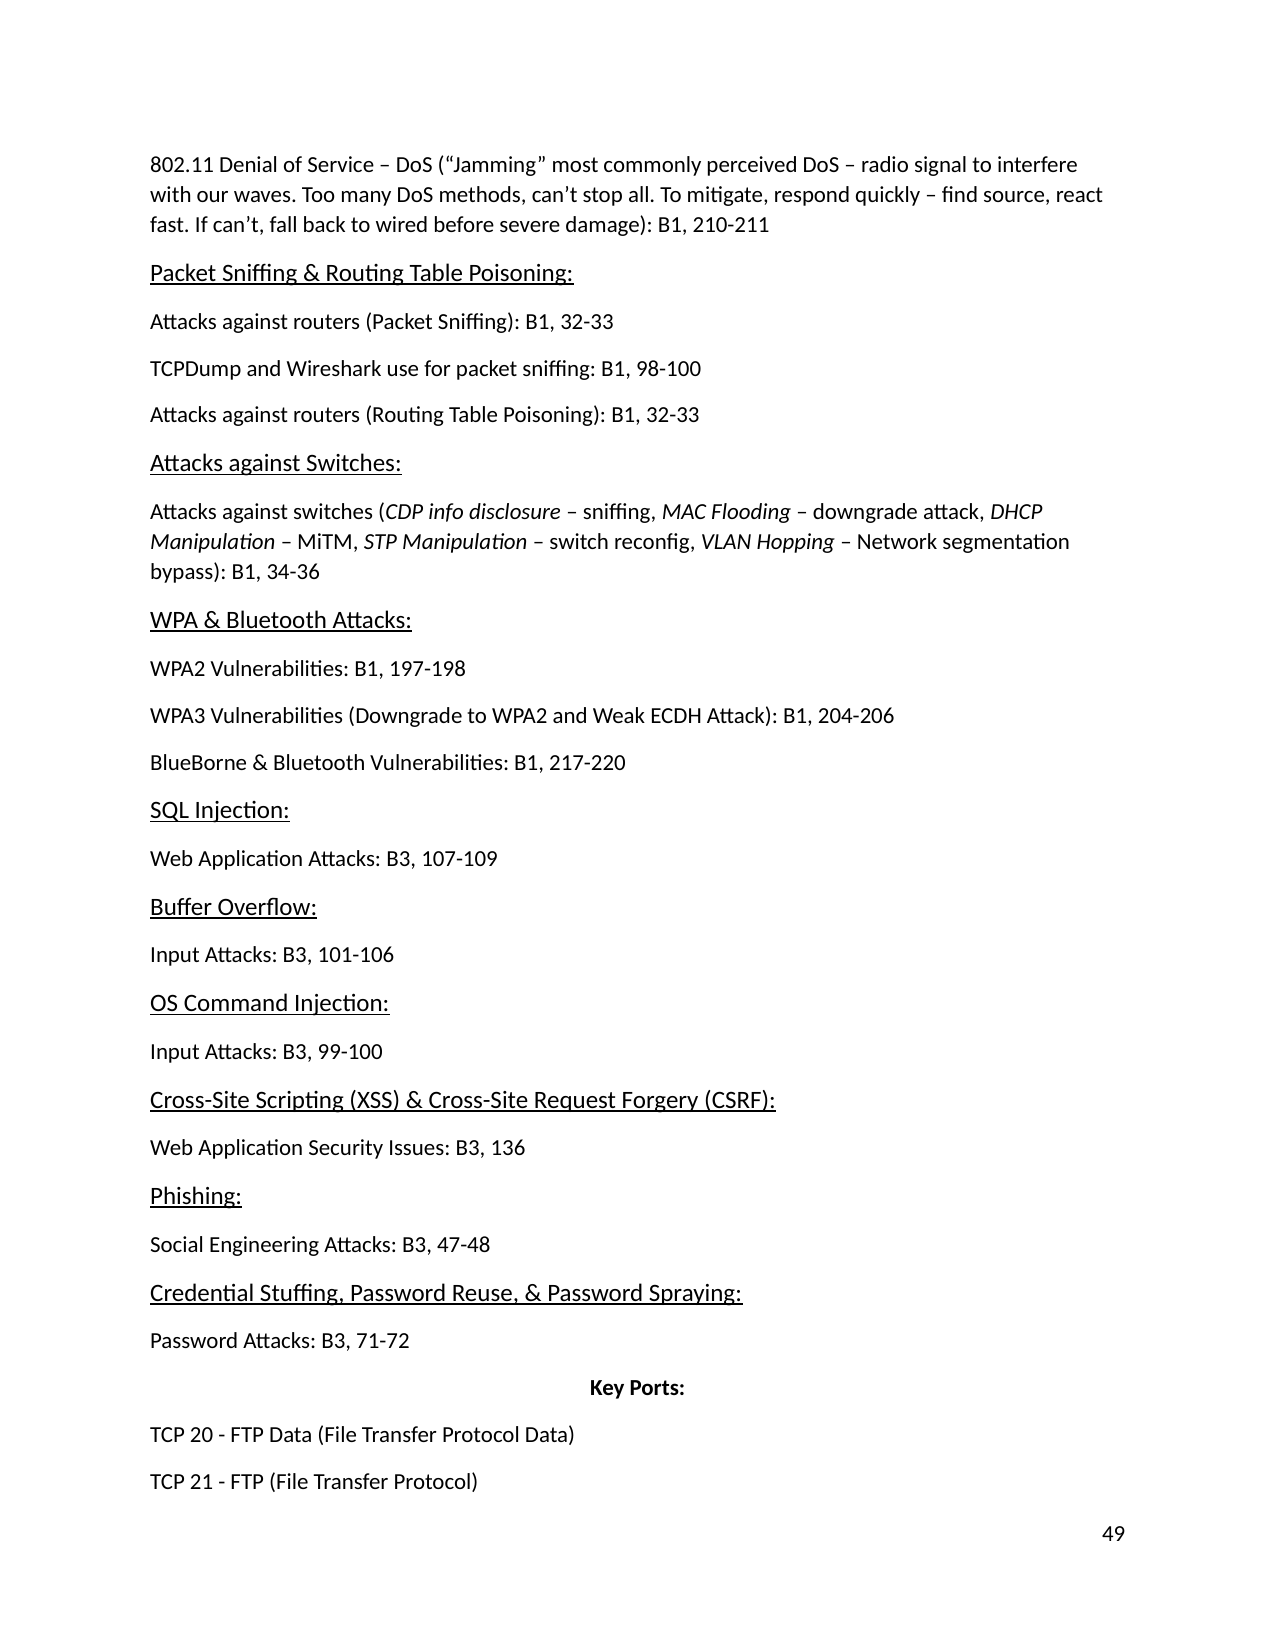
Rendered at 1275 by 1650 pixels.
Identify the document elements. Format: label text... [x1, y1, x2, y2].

text TCP 21 - FTP (File Transfer Protocol) [150, 1467, 1125, 1495]
text Web Application Attacks: B3, 107-109 [150, 844, 1125, 872]
text Attacks against Switches: [150, 447, 1125, 478]
text BlueBorne & Bluetooth Vulnerabilities: B1, 217-220 [150, 748, 1125, 776]
text Social Engineering Attacks: B3, 47-48 [150, 1230, 1125, 1258]
text Attacks against routers (Routing Table Poisoning): B1, 32-33 [150, 401, 1125, 429]
text Phishing: [150, 1180, 1125, 1211]
text Input Attacks: B3, 99-100 [150, 1037, 1125, 1065]
text Key Ports: [150, 1373, 1125, 1401]
text WPA3 Vulnerabilities (Downgrade to WPA2 and Weak ECDH Attack): B1, 204-206 [150, 701, 1125, 729]
text Attacks against switches (CDP info disclosure – sniffing, MAC Flooding – downgrade attack, DHCP Manipulation – MiTM, STP Manipulation – switch reconfig, VLAN Hopping – Network segmentation bypass): B1, 34-36 [150, 497, 1125, 586]
text Web Application Security Issues: B3, 136 [150, 1133, 1125, 1162]
text Attacks against routers (Packet Sniffing): B1, 32-33 [150, 307, 1125, 335]
text Password Attacks: B3, 71-72 [150, 1326, 1125, 1354]
text Packet Sniffing & Routing Table Poisoning: [150, 257, 1125, 288]
text Buffer Overflow: [150, 891, 1125, 922]
text 802.11 Denial of Service – DoS (“Jamming” most commonly perceived DoS – radio signal to interfere with our waves. Too many DoS methods, can’t stop all. To mitigate, respond quickly – find source, react fast. If can’t, fall back to wired before severe damage): B1, 210-211 [150, 150, 1125, 238]
text Input Attacks: B3, 101-106 [150, 941, 1125, 969]
text SQL Injection: [150, 794, 1125, 825]
text OS Command Injection: [150, 987, 1125, 1018]
text Cross-Site Scripting (XSS) & Cross-Site Request Forgery (CSRF): [150, 1084, 1125, 1114]
text WPA2 Vulnerabilities: B1, 197-198 [150, 654, 1125, 682]
text TCP 20 - FTP Data (File Transfer Protocol Data) [150, 1420, 1125, 1448]
text Credential Stuffing, Password Reuse, & Password Spraying: [150, 1277, 1125, 1307]
text WPA & Bluetooth Attacks: [150, 604, 1125, 635]
text TCPDump and Wireshark use for packet sniffing: B1, 98-100 [150, 354, 1125, 382]
